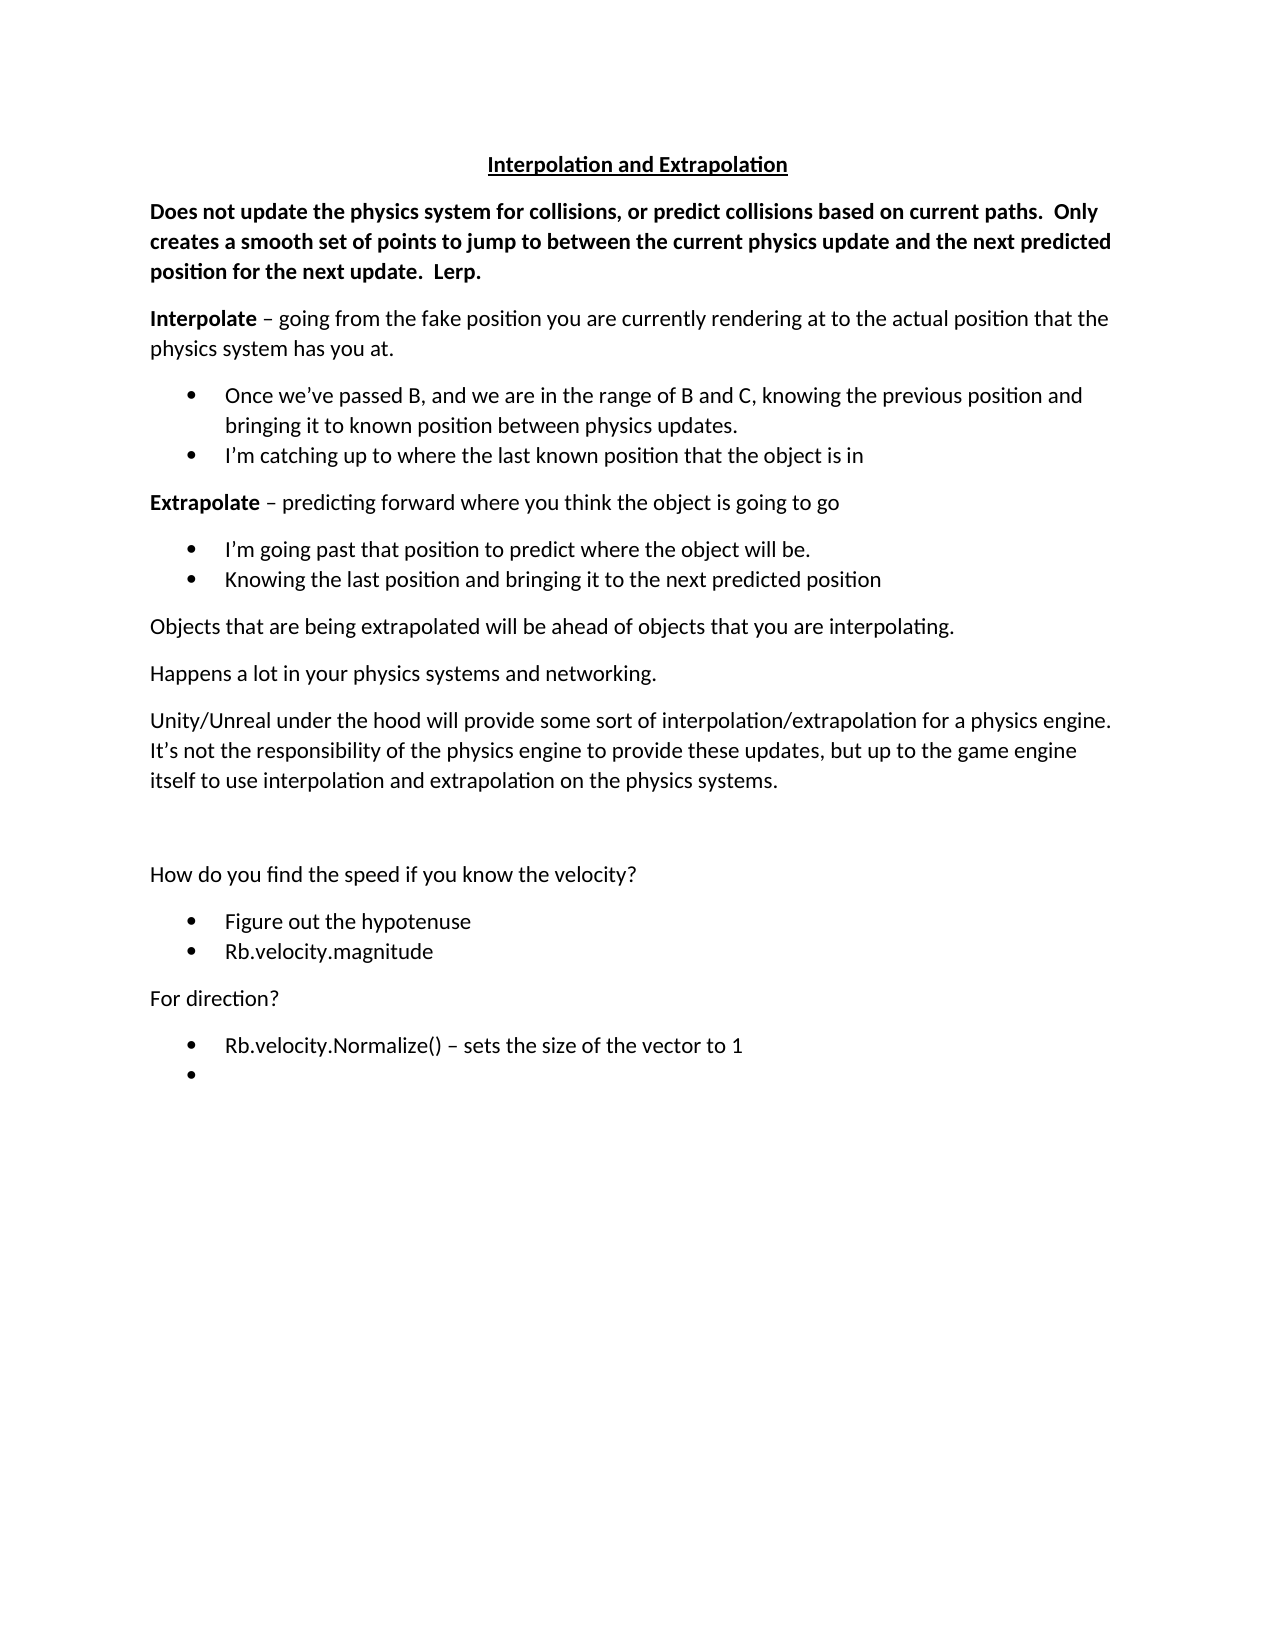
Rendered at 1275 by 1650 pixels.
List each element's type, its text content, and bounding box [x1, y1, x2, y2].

text Objects that are being extrapolated will be ahead of objects that you are interpolating. [150, 612, 1125, 641]
list I’m going past that position to predict where the object will be. [187, 535, 1125, 563]
text For direction? [150, 984, 1125, 1012]
list I’m catching up to where the last known position that the object is in [187, 442, 1125, 470]
text Happens a lot in your physics systems and networking. [150, 659, 1125, 687]
list Rb.velocity.magnitude [187, 937, 1125, 966]
text Extrapolate – predicting forward where you think the object is going to go [150, 488, 1125, 517]
list Figure out the hypotenuse [187, 907, 1125, 935]
text Does not update the physics system for collisions, or predict collisions based on current paths. Only creates a smooth set of points to jump to between the current physics update and the next predicted position for the next update. Lerp. [150, 197, 1125, 285]
list Rb.velocity.Normalize() – sets the size of the vector to 1 [187, 1031, 1125, 1059]
list Knowing the last position and bringing it to the next predicted position [187, 566, 1125, 594]
text Unity/Unreal under the hood will provide some sort of interpolation/extrapolation for a physics engine. It’s not the responsibility of the physics engine to provide these updates, but up to the game engine itself to use interpolation and extrapolation on the physics systems. [150, 706, 1125, 795]
list Once we’ve passed B, and we are in the range of B and C, knowing the previous position and bringing it to known position between physics updates. [187, 381, 1125, 439]
text Interpolation and Extrapolation [150, 150, 1125, 178]
text How do you find the speed if you know the velocity? [150, 860, 1125, 888]
text Interpolate – going from the fake position you are currently rendering at to the actual position that the physics system has you at. [150, 304, 1125, 362]
